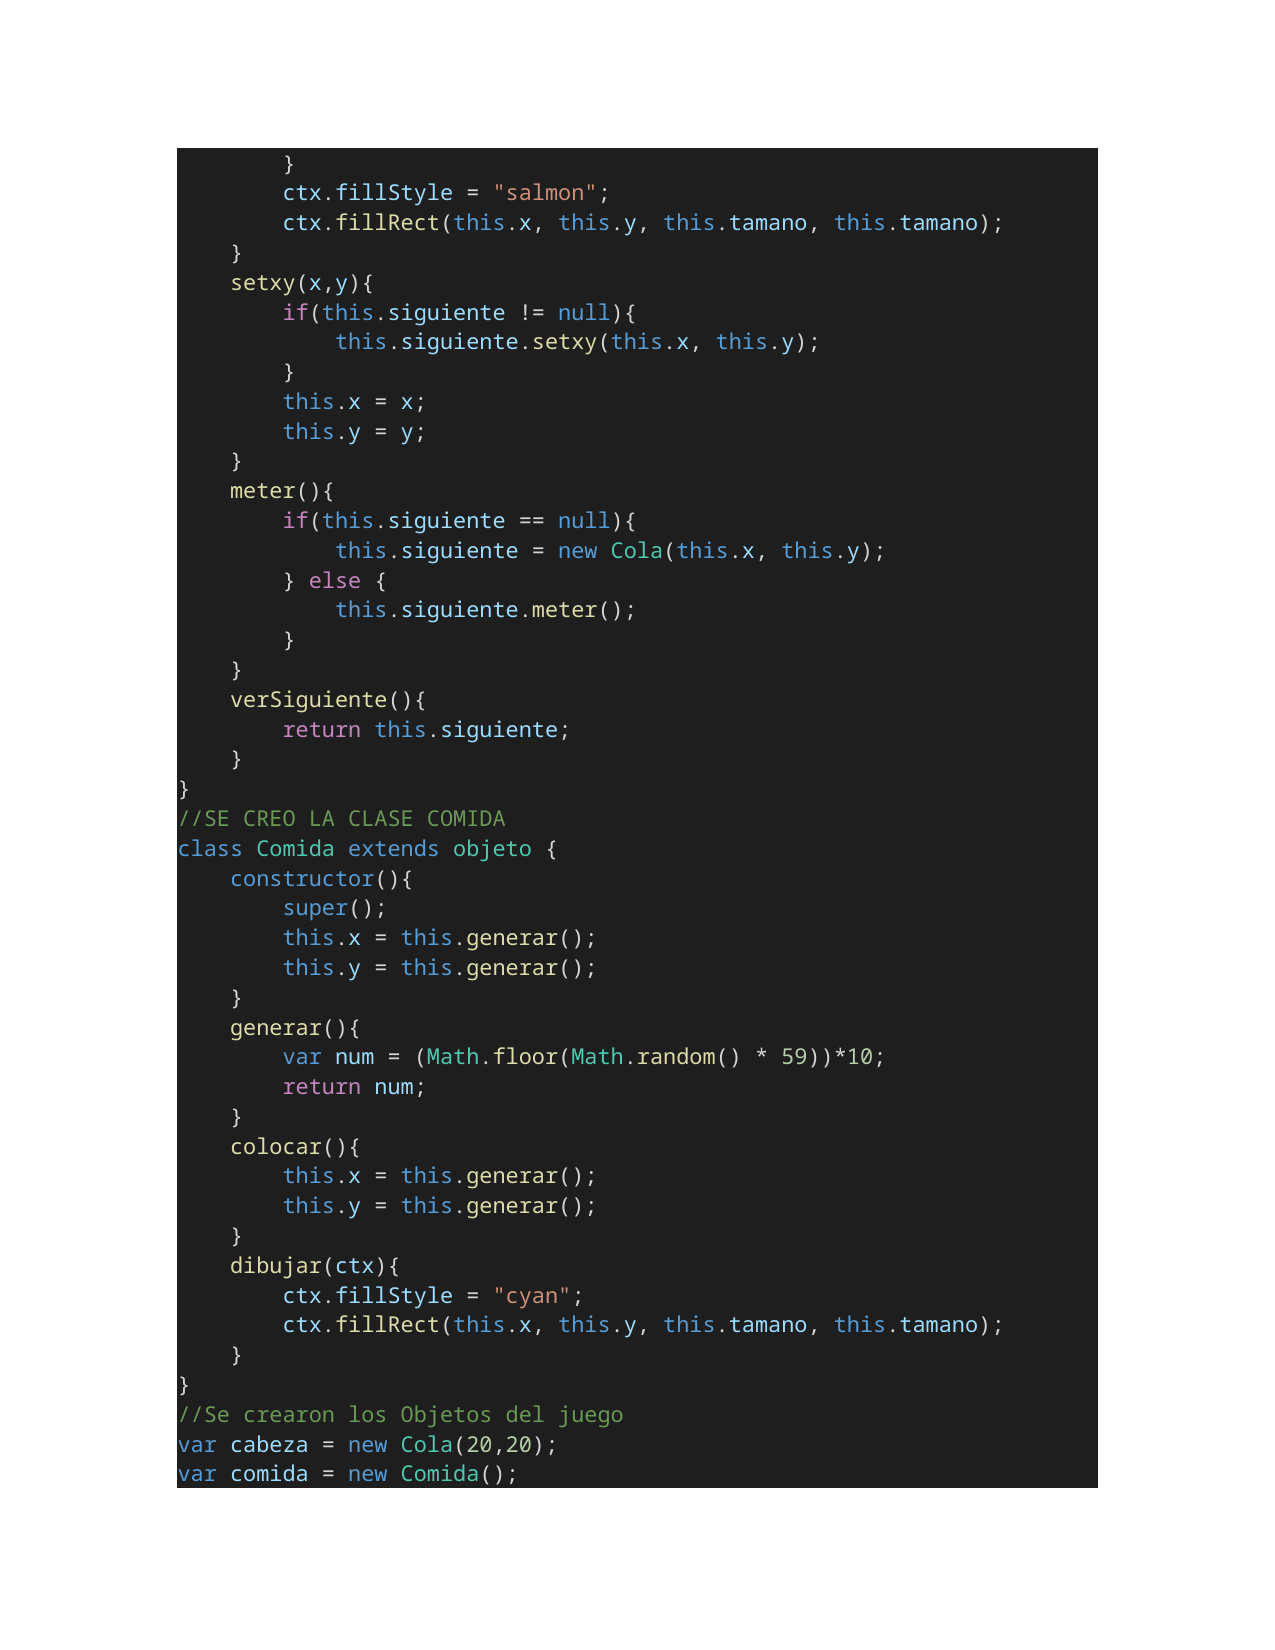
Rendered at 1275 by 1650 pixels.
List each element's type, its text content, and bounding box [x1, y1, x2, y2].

text } [177, 982, 1098, 1012]
text setxy(x,y){ [177, 267, 1098, 297]
text } [177, 1101, 1098, 1131]
text var comida = new Comida(); [177, 1458, 1098, 1488]
text } [177, 148, 1098, 177]
text } [177, 446, 1098, 475]
text } [177, 743, 1098, 773]
text meter(){ [177, 475, 1098, 505]
text dibujar(ctx){ [177, 1250, 1098, 1280]
text ctx.fillStyle = "cyan"; [177, 1280, 1098, 1309]
text //SE CREO LA CLASE COMIDA [177, 803, 1098, 833]
text } [177, 624, 1098, 654]
text this.y = y; [177, 416, 1098, 446]
text this.siguiente.meter(); [177, 594, 1098, 624]
text //Se crearon los Objetos del juego [177, 1399, 1098, 1429]
text this.x = this.generar(); [177, 1161, 1098, 1190]
text ctx.fillRect(this.x, this.y, this.tamano, this.tamano); [177, 1309, 1098, 1339]
text colocar(){ [177, 1131, 1098, 1161]
text ctx.fillRect(this.x, this.y, this.tamano, this.tamano); [177, 207, 1098, 237]
text constructor(){ [177, 863, 1098, 892]
text } else { [177, 565, 1098, 594]
text if(this.siguiente != null){ [177, 297, 1098, 326]
text } [177, 1369, 1098, 1399]
text this.x = this.generar(); [177, 922, 1098, 952]
text } [177, 773, 1098, 803]
text } [177, 237, 1098, 267]
text super(); [177, 892, 1098, 922]
text this.x = x; [177, 386, 1098, 416]
text this.siguiente.setxy(this.x, this.y); [177, 326, 1098, 356]
text } [177, 356, 1098, 386]
text return num; [177, 1071, 1098, 1101]
text var cabeza = new Cola(20,20); [177, 1429, 1098, 1458]
text generar(){ [177, 1012, 1098, 1041]
text } [177, 654, 1098, 684]
text return this.siguiente; [177, 714, 1098, 743]
text this.y = this.generar(); [177, 1190, 1098, 1220]
text class Comida extends objeto { [177, 833, 1098, 863]
text var num = (Math.floor(Math.random() * 59))*10; [177, 1041, 1098, 1071]
text if(this.siguiente == null){ [177, 505, 1098, 535]
text verSiguiente(){ [177, 684, 1098, 714]
text this.y = this.generar(); [177, 952, 1098, 982]
text this.siguiente = new Cola(this.x, this.y); [177, 535, 1098, 565]
text ctx.fillStyle = "salmon"; [177, 177, 1098, 207]
text } [177, 1339, 1098, 1369]
text } [177, 1220, 1098, 1250]
